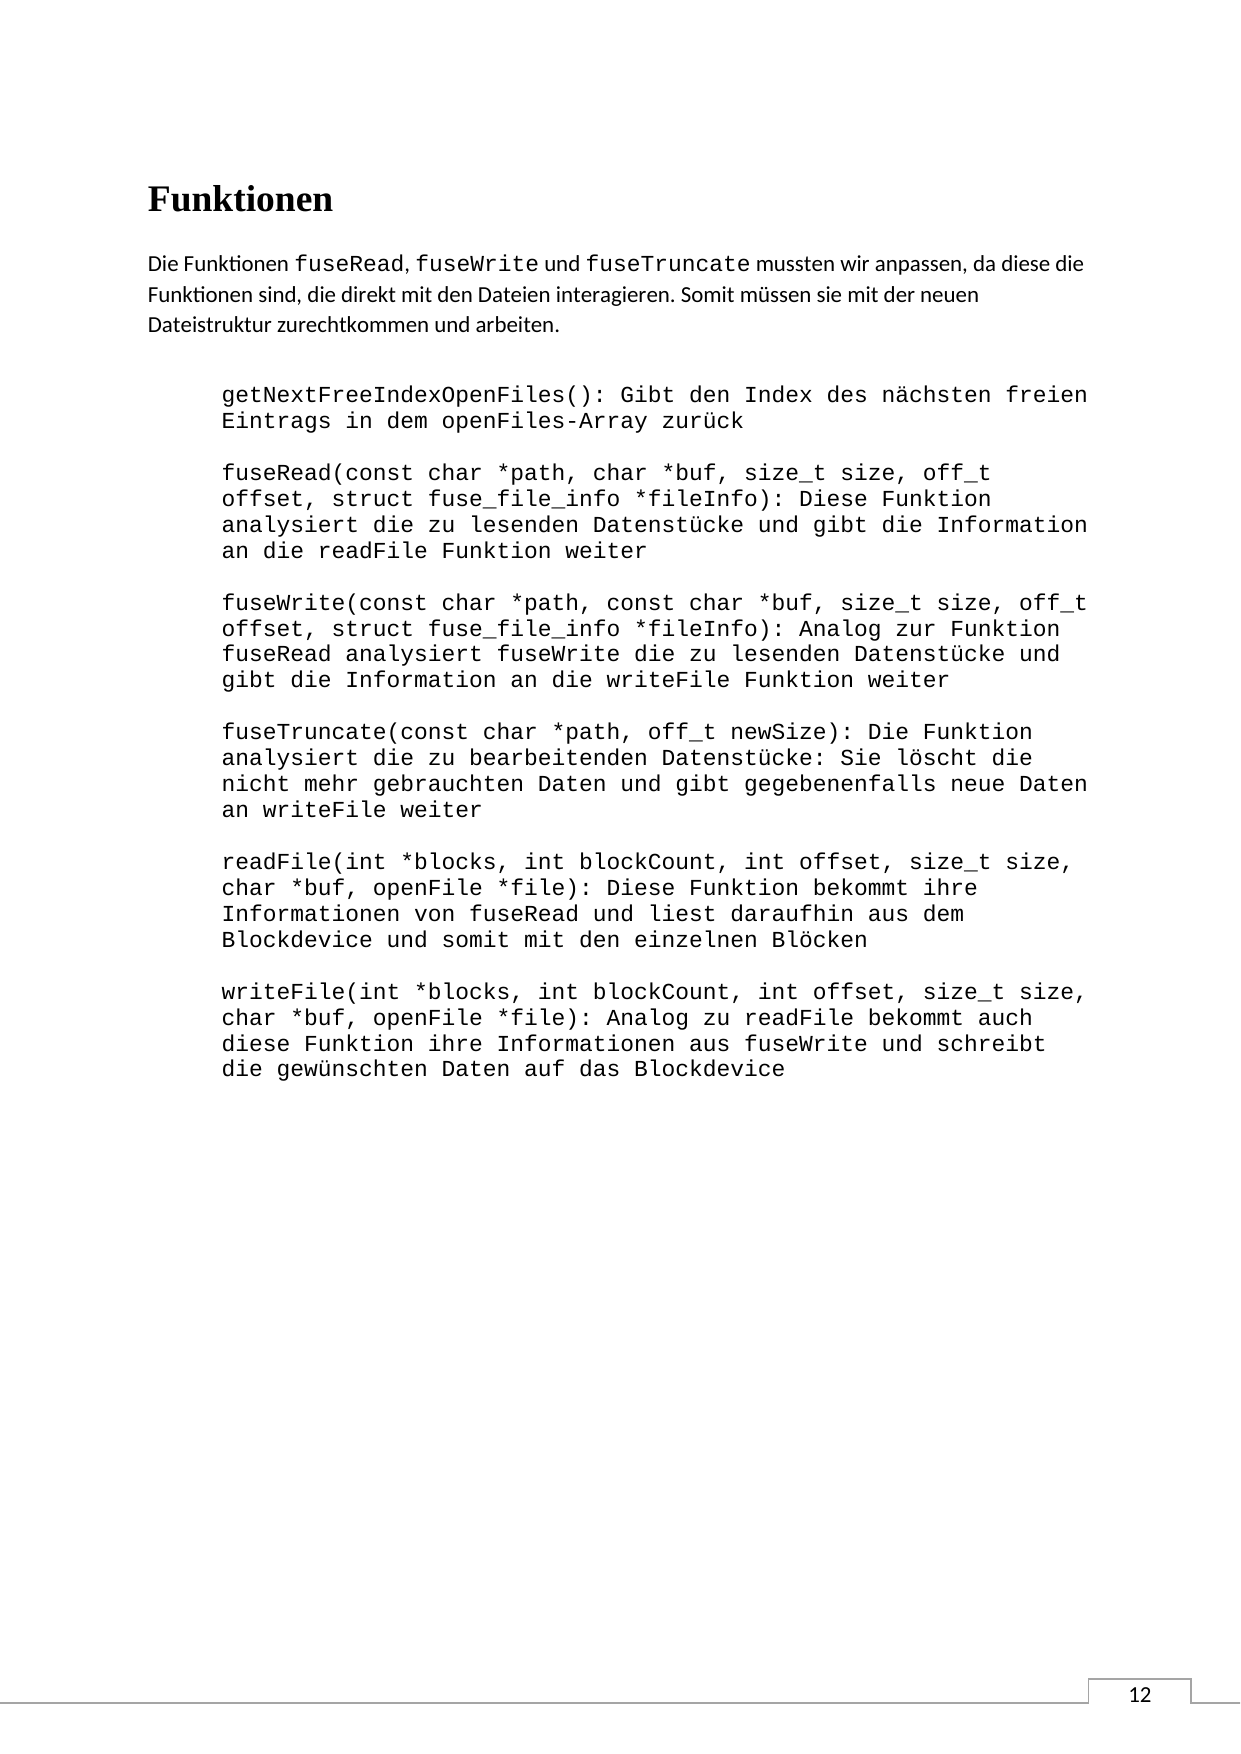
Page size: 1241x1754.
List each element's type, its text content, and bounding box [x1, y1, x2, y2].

text writeFile(int *blocks, int blockCount, int offset, size_t size, char *buf, openFile *file): Analog zu readFile bekommt auch diese Funktion ihre Informationen aus fuseWrite und schreibt die gewünschten Daten auf das Blockdevice [221, 980, 1093, 1084]
text readFile(int *blocks, int blockCount, int offset, size_t size, char *buf, openFile *file): Diese Funktion bekommt ihre Informationen von fuseRead und liest daraufhin aus dem Blockdevice und somit mit den einzelnen Blöcken [221, 850, 1093, 954]
text fuseWrite(const char *path, const char *buf, size_t size, off_t offset, struct fuse_file_info *fileInfo): Analog zur Funktion fuseRead analysiert fuseWrite die zu lesenden Datenstücke und gibt die Information an die writeFile Funktion weiter [221, 591, 1093, 695]
text fuseRead(const char *path, char *buf, size_t size, off_t offset, struct fuse_file_info *fileInfo): Diese Funktion analysiert die zu lesenden Datenstücke und gibt die Information an die readFile Funktion weiter [221, 461, 1093, 565]
subtitle Funktionen [148, 177, 1093, 220]
text Die Funktionen fuseRead, fuseWrite und fuseTruncate mussten wir anpassen, da diese die Funktionen sind, die direkt mit den Dateien interagieren. Somit müssen sie mit der neuen Dateistruktur zurechtkommen und arbeiten. [148, 249, 1093, 339]
text fuseTruncate(const char *path, off_t newSize): Die Funktion analysiert die zu bearbeitenden Datenstücke: Sie löscht die nicht mehr gebrauchten Daten und gibt gegebenenfalls neue Daten an writeFile weiter [221, 721, 1093, 824]
text getNextFreeIndexOpenFiles(): Gibt den Index des nächsten freien Eintrags in dem openFiles-Array zurück [221, 383, 1093, 435]
